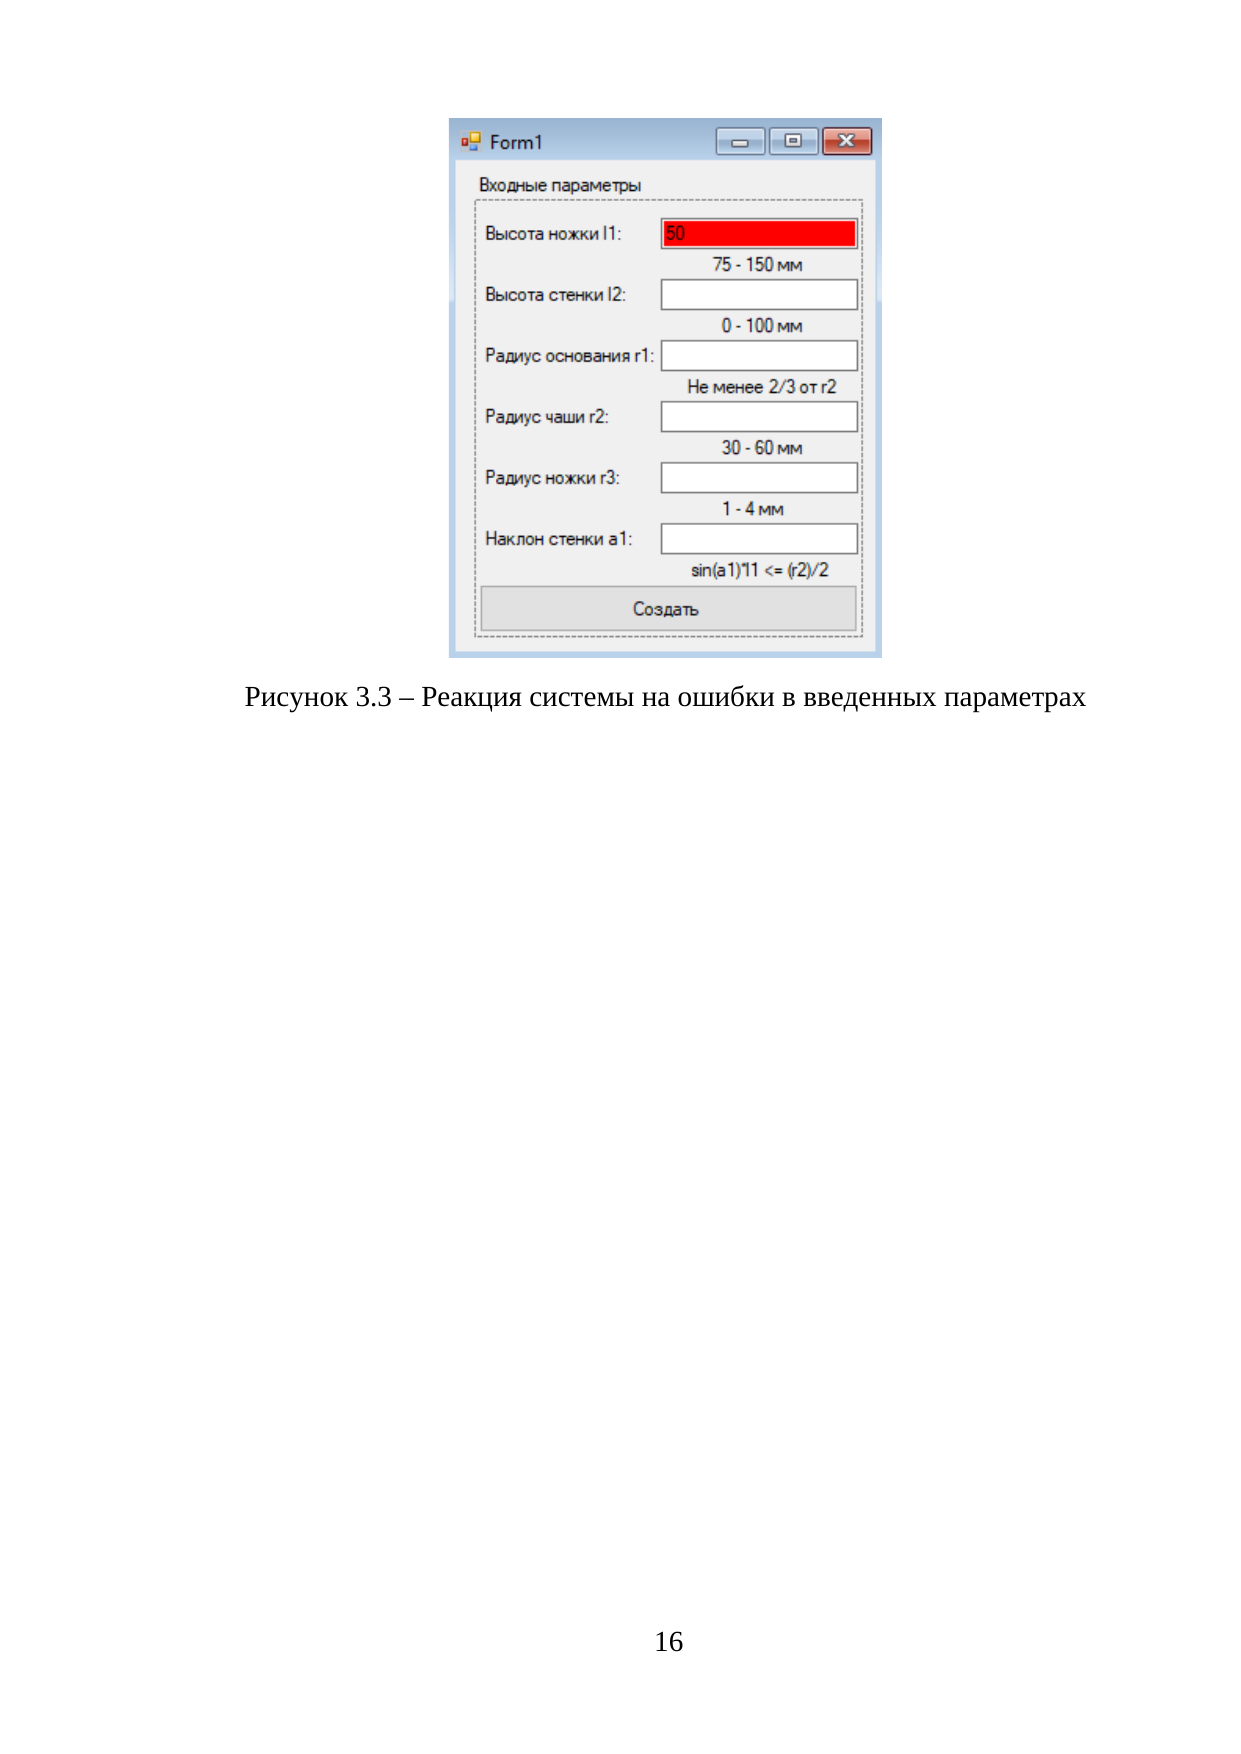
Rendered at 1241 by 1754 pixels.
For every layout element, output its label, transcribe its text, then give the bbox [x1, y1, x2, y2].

picture [448, 118, 882, 658]
text Рисунок 3.3 – Реакция системы на ошибки в введенных параметрах [177, 679, 1153, 712]
